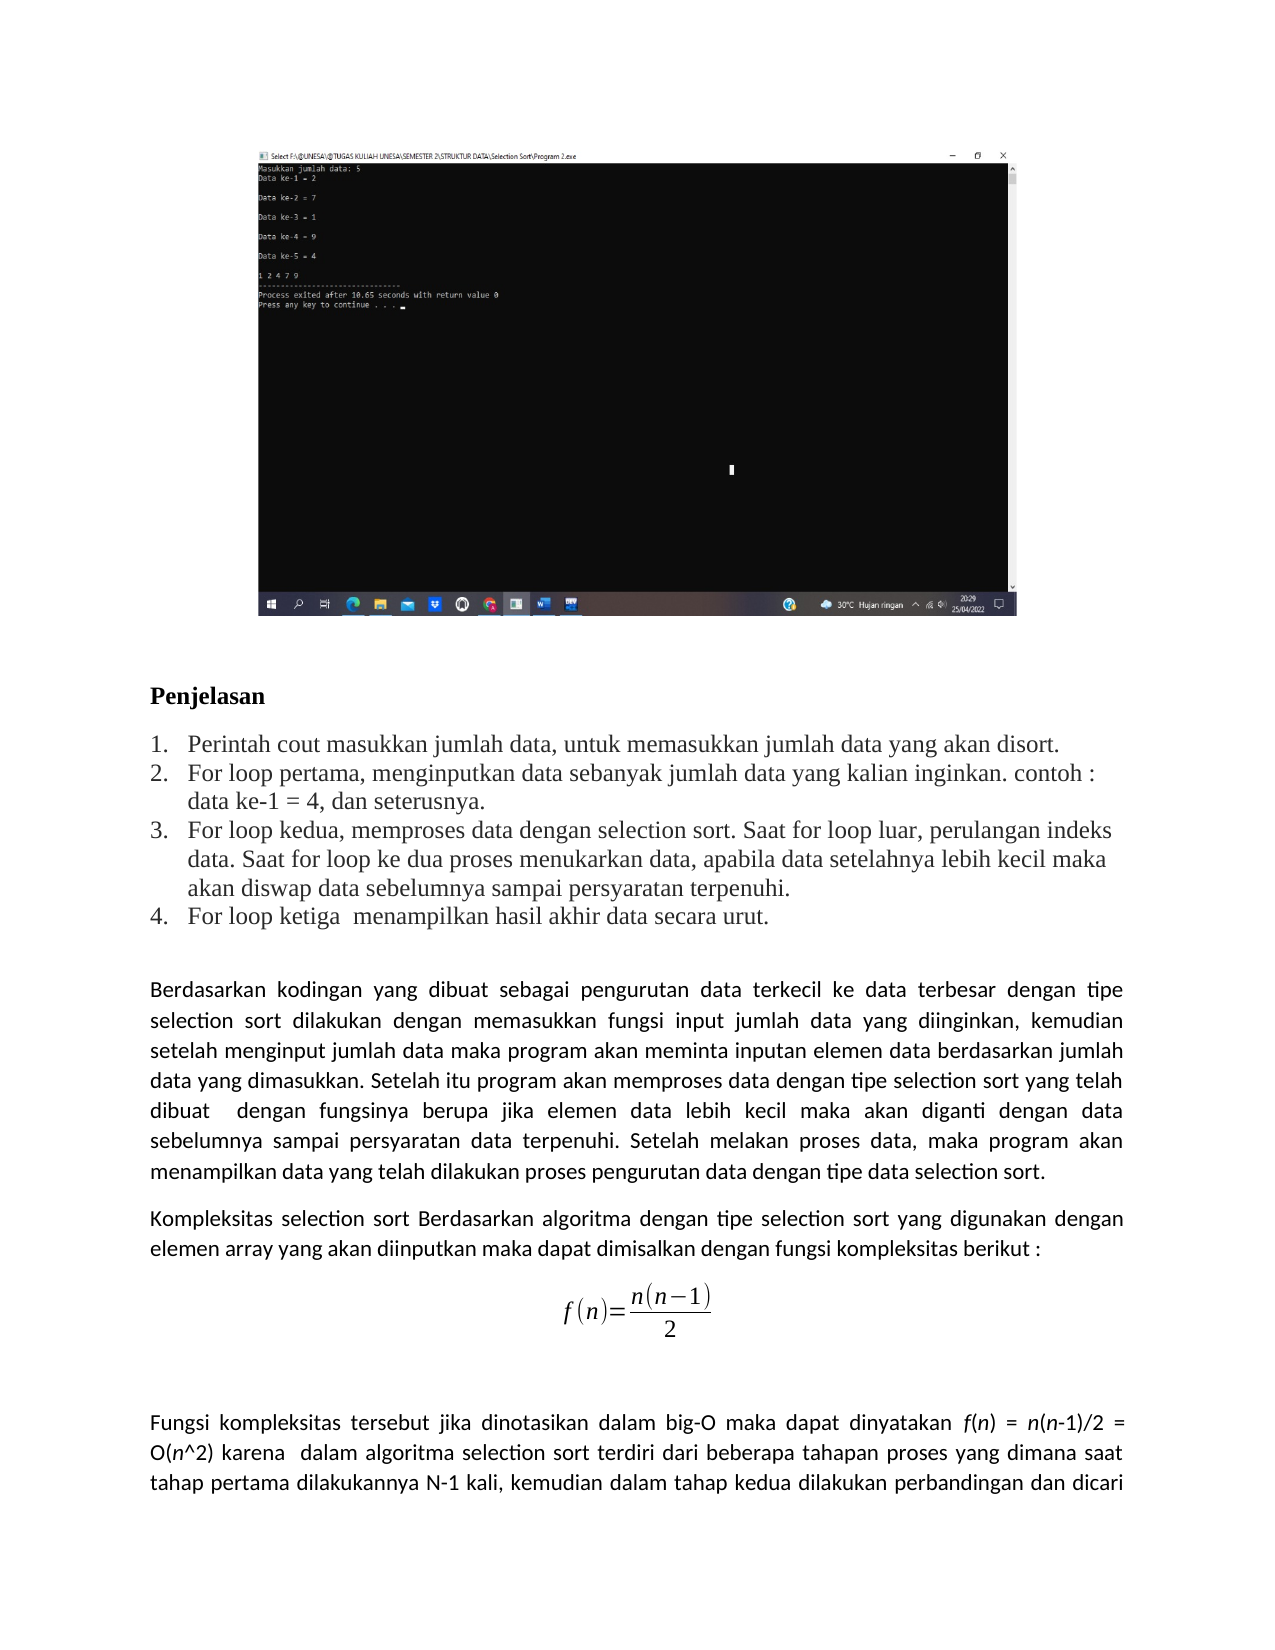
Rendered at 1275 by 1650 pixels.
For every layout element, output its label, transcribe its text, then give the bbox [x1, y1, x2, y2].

text Penjelasan [150, 681, 1125, 710]
list Perintah cout masukkan jumlah data, untuk memasukkan jumlah data yang akan disort. [150, 729, 1125, 758]
list For loop pertama, menginputkan data sebanyak jumlah data yang kalian inginkan. contoh : data ke-1 = 4, dan seterusnya. [150, 758, 1125, 815]
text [150, 1408, 1125, 1496]
picture [258, 150, 1017, 616]
list For loop ketiga menampilkan hasil akhir data secara urut. [150, 901, 1125, 930]
text Berdasarkan kodingan yang dibuat sebagai pengurutan data terkecil ke data terbesar dengan tipe selection sort dilakukan dengan memasukkan fungsi input jumlah data yang diinginkan, kemudian setelah menginput jumlah data maka program akan meminta inputan elemen data berdasarkan jumlah data yang dimasukkan. Setelah itu program akan memproses data dengan tipe selection sort yang telah dibuat dengan fungsinya berupa jika elemen data lebih kecil maka akan diganti dengan data sebelumnya sampai persyaratan data terpenuhi. Setelah melakan proses data, maka program akan menampilkan data yang telah dilakukan proses pengurutan data dengan tipe data selection sort. [150, 976, 1125, 1185]
list For loop kedua, memproses data dengan selection sort. Saat for loop luar, perulangan indeks data. Saat for loop ke dua proses menukarkan data, apabila data setelahnya lebih kecil maka akan diswap data sebelumnya sampai persyaratan terpenuhi. [150, 815, 1125, 901]
text Kompleksitas selection sort Berdasarkan algoritma dengan tipe selection sort yang digunakan dengan elemen array yang akan diinputkan maka dapat dimisalkan dengan fungsi kompleksitas berikut : [150, 1204, 1125, 1262]
